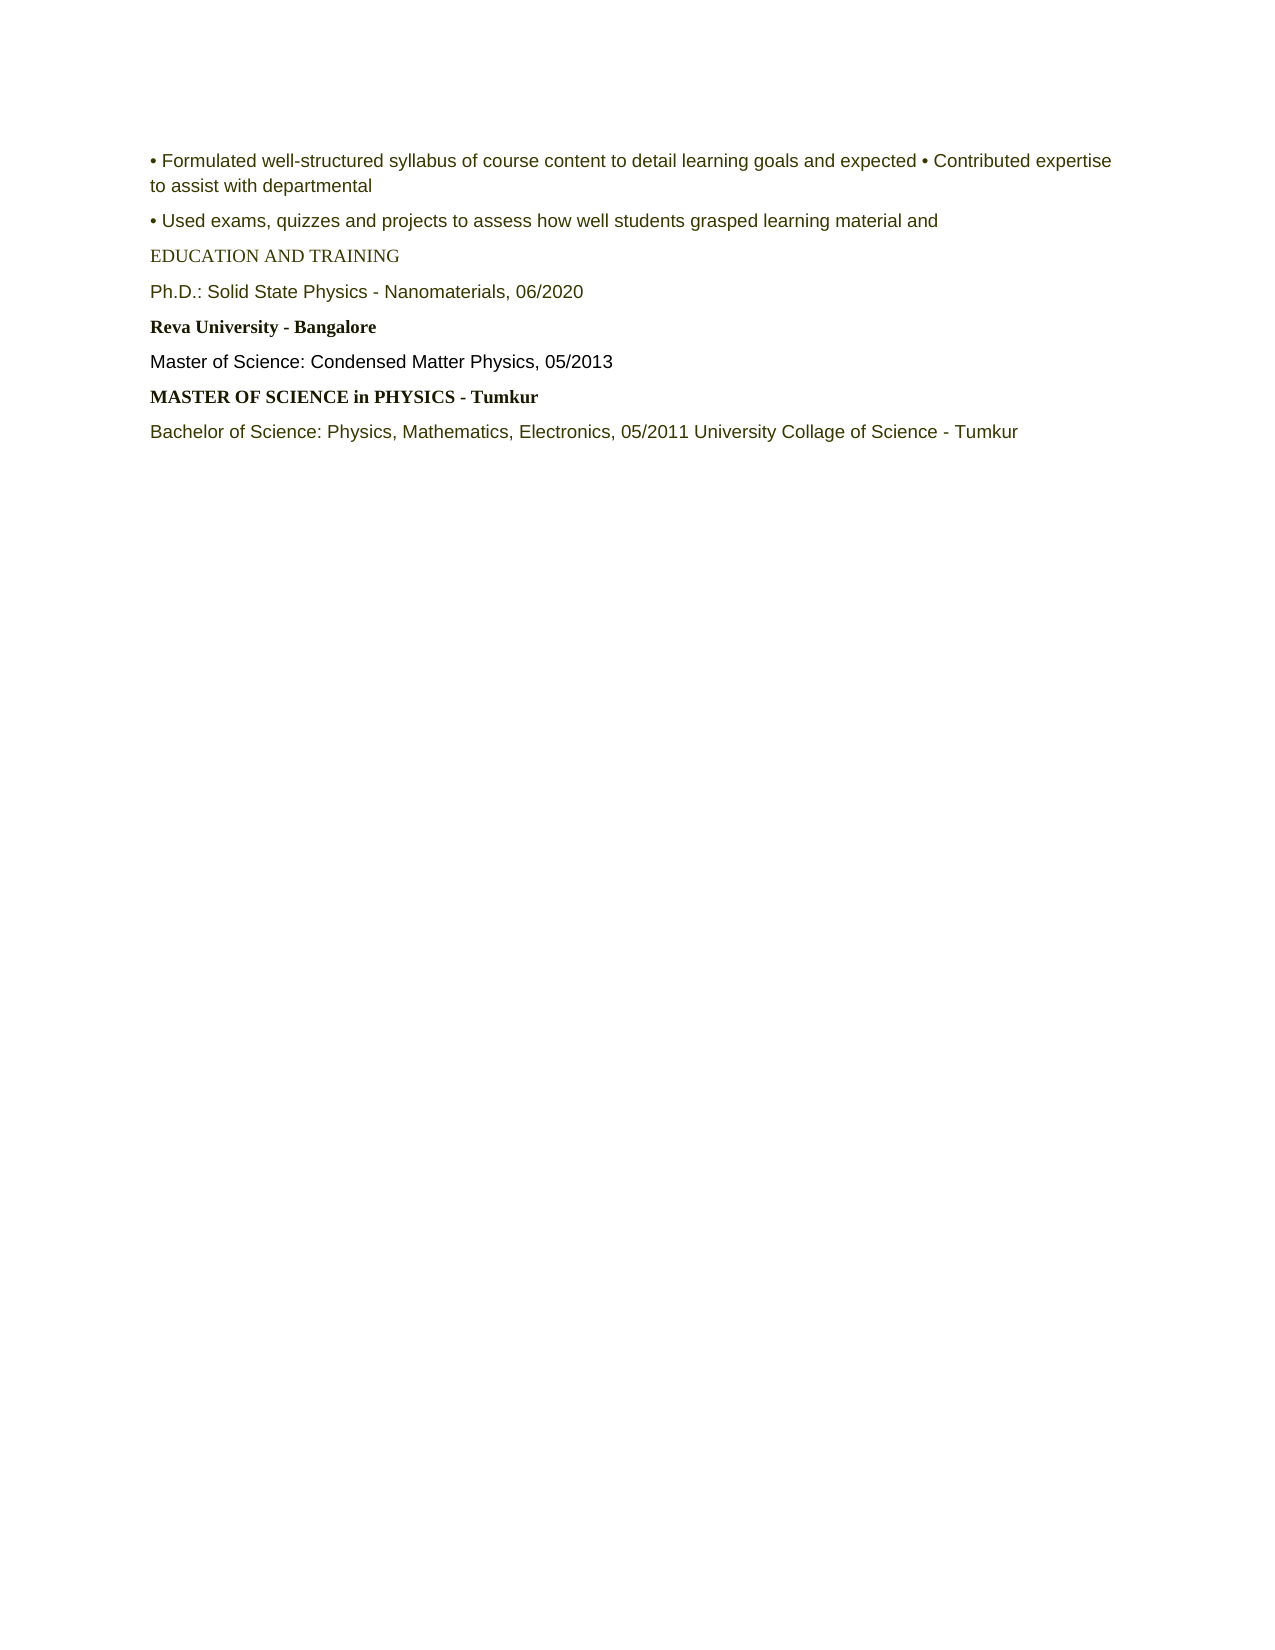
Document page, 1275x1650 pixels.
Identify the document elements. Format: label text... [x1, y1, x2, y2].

text Ph.D.: Solid State Physics - Nanomaterials, 06/2020 [150, 280, 1125, 302]
text Master of Science: Condensed Matter Physics, 05/2013 [150, 351, 1125, 372]
text • Used exams, quizzes and projects to assess how well students grasped learning material and [150, 210, 1125, 232]
text • Formulated well-structured syllabus of course content to detail learning goals and expected • Contributed expertise to assist with departmental [150, 150, 1125, 196]
text Reva University - Bangalore [150, 316, 1125, 337]
text Bachelor of Science: Physics, Mathematics, Electronics, 05/2011 University Collage of Science - Tumkur [150, 421, 1125, 443]
text EDUCATION AND TRAINING [150, 245, 1125, 267]
text MASTER OF SCIENCE in PHYSICS - Tumkur [150, 386, 1125, 408]
